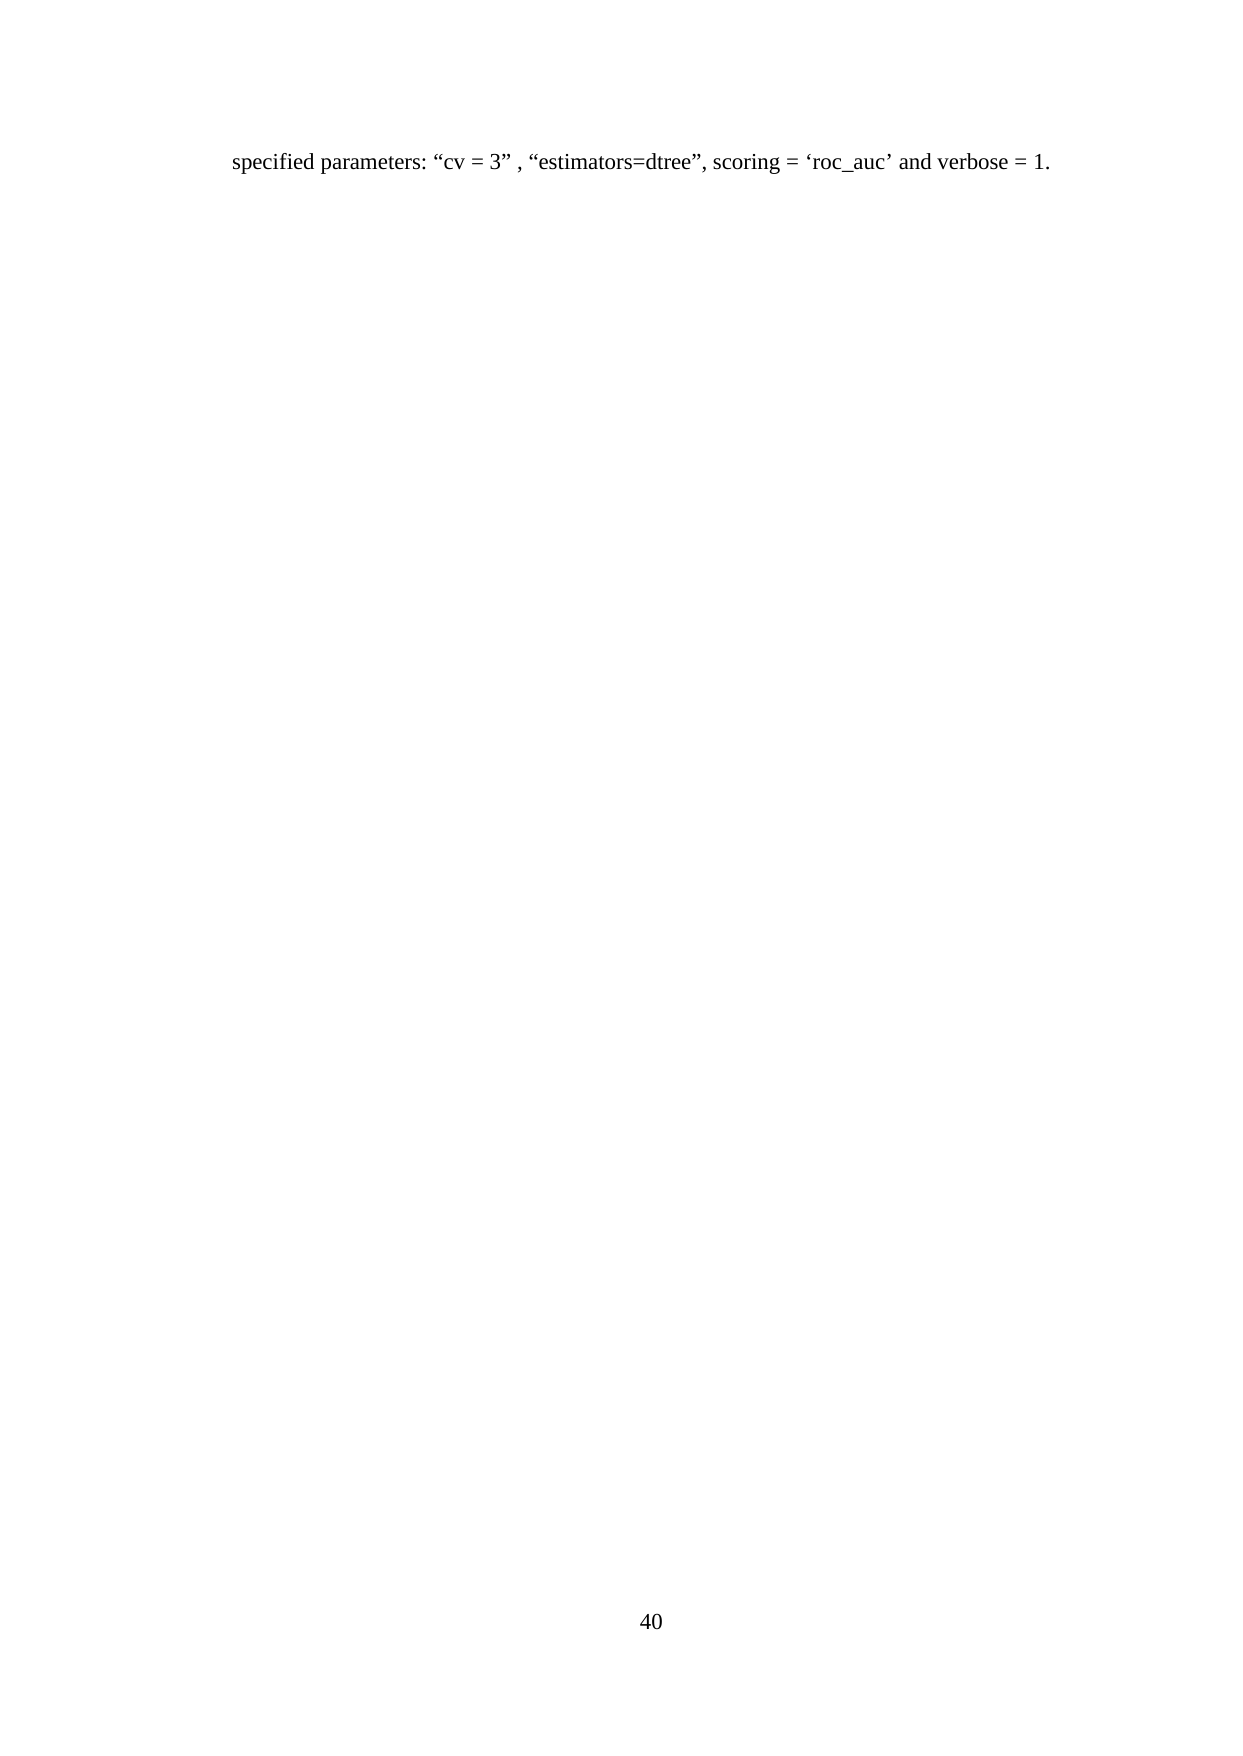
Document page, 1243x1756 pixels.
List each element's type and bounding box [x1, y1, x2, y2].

text [232, 148, 1070, 174]
